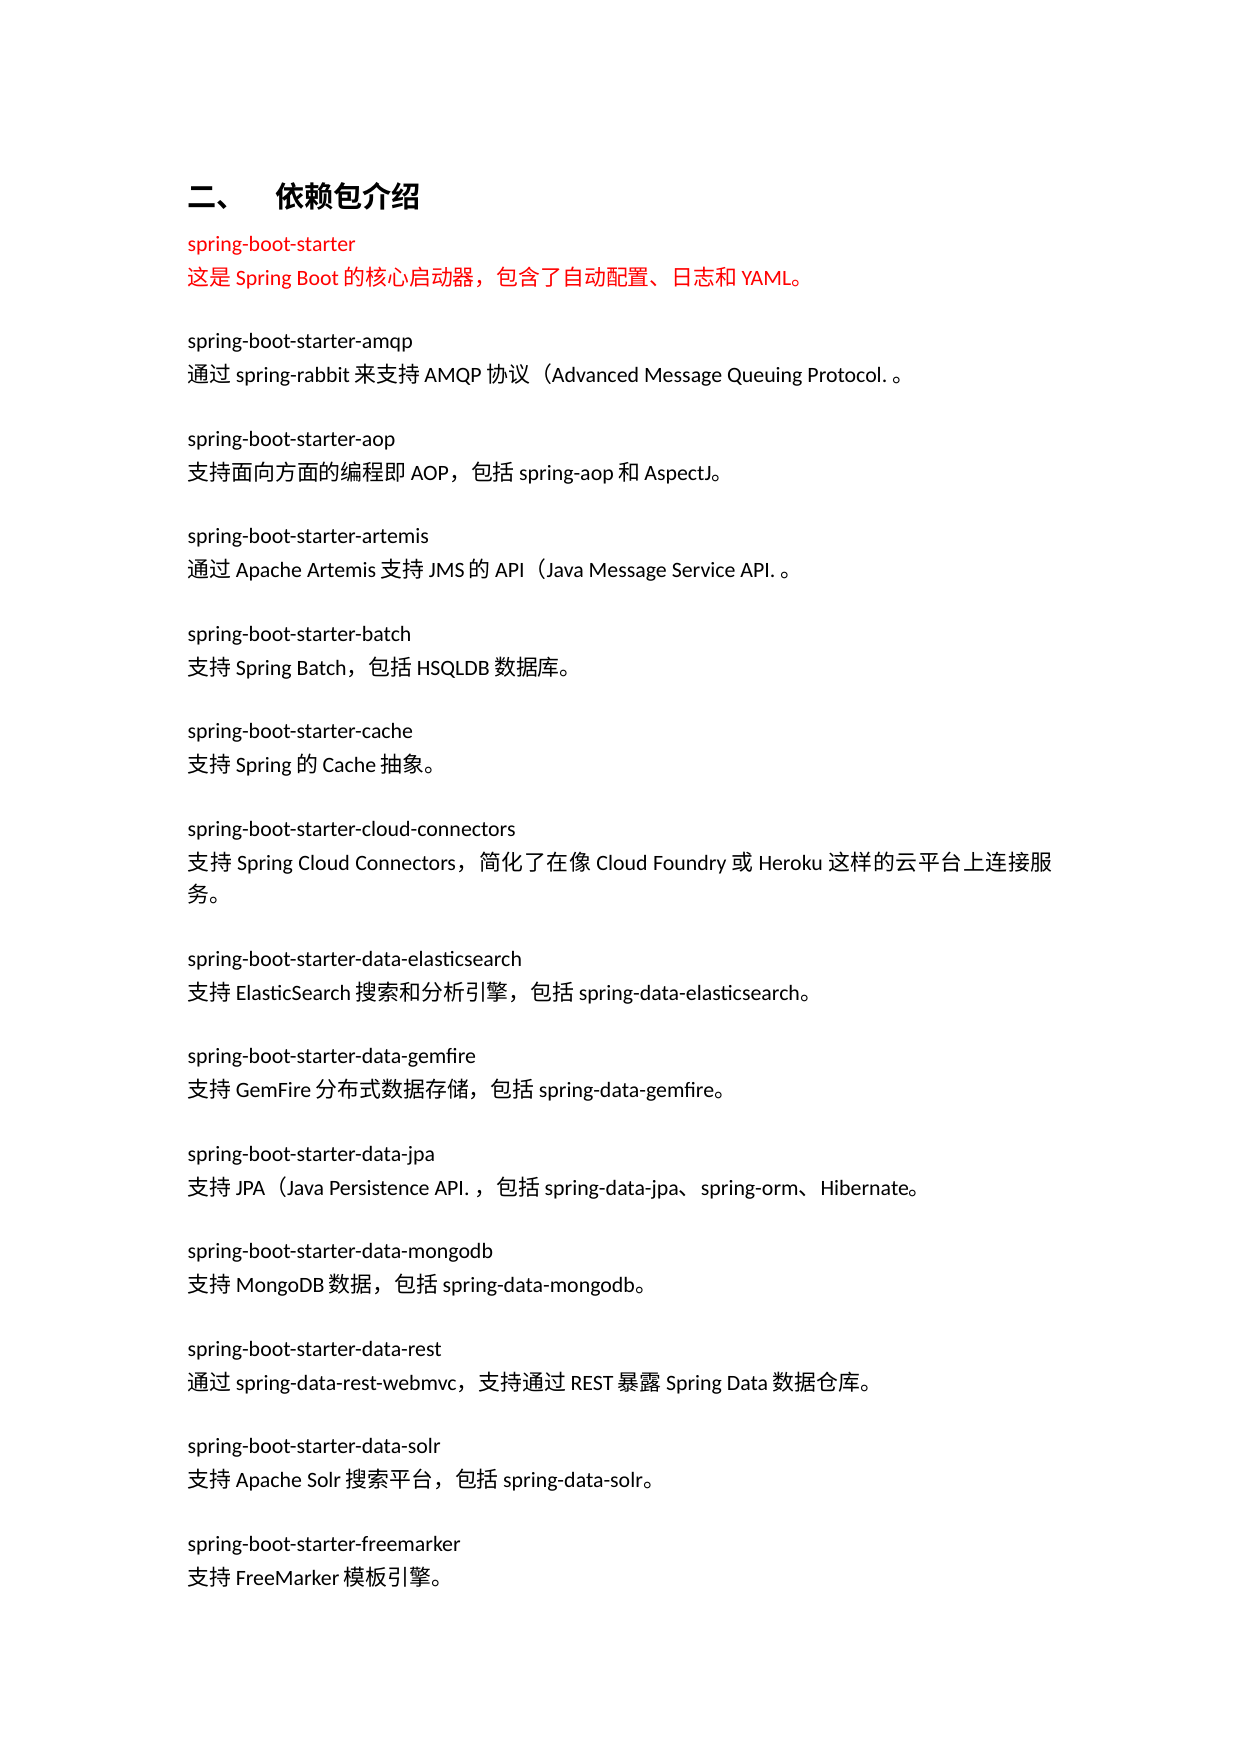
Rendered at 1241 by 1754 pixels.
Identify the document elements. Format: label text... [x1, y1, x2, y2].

text 支持Spring的Cache抽象。 [187, 747, 1053, 779]
text 支持GemFire分布式数据存储，包括spring-data-gemfire。 [187, 1072, 1053, 1104]
text 支持Spring Cloud Connectors，简化了在像Cloud Foundry或Heroku这样的云平台上连接服务。 [187, 844, 1053, 909]
text spring-boot-starter-data-solr [187, 1429, 1053, 1462]
text spring-boot-starter-batch [187, 617, 1053, 649]
text 支持面向方面的编程即AOP，包括spring-aop和AspectJ。 [187, 454, 1053, 487]
text 通过spring-rabbit来支持AMQP协议（Advanced Message Queuing Protocol. 。 [187, 357, 1053, 389]
text 支持Spring Batch，包括HSQLDB数据库。 [187, 649, 1053, 682]
text spring-boot-starter [187, 227, 1053, 259]
text spring-boot-starter-cache [187, 714, 1053, 747]
subtitle 依赖包介绍 [187, 162, 1053, 227]
text 支持ElasticSearch搜索和分析引擎，包括spring-data-elasticsearch。 [187, 974, 1053, 1007]
text 支持JPA（Java Persistence API. ，包括spring-data-jpa、spring-orm、Hibernate。 [187, 1169, 1053, 1202]
text 支持MongoDB数据，包括spring-data-mongodb。 [187, 1267, 1053, 1299]
text spring-boot-starter-data-rest [187, 1332, 1053, 1364]
text spring-boot-starter-data-elasticsearch [187, 942, 1053, 974]
text spring-boot-starter-cloud-connectors [187, 812, 1053, 844]
text 通过Apache Artemis支持JMS的API（Java Message Service API. 。 [187, 552, 1053, 584]
text spring-boot-starter-data-mongodb [187, 1234, 1053, 1267]
text spring-boot-starter-data-jpa [187, 1137, 1053, 1169]
text 支持Apache Solr搜索平台，包括spring-data-solr。 [187, 1462, 1053, 1494]
text 这是Spring Boot的核心启动器，包含了自动配置、日志和YAML。 [187, 259, 1053, 292]
text spring-boot-starter-data-gemfire [187, 1039, 1053, 1072]
text 通过spring-data-rest-webmvc，支持通过REST暴露Spring Data数据仓库。 [187, 1364, 1053, 1397]
text 支持FreeMarker模板引擎。 [187, 1559, 1053, 1592]
text spring-boot-starter-amqp [187, 324, 1053, 357]
text spring-boot-starter-artemis [187, 519, 1053, 552]
text spring-boot-starter-freemarker [187, 1527, 1053, 1559]
text spring-boot-starter-aop [187, 422, 1053, 454]
